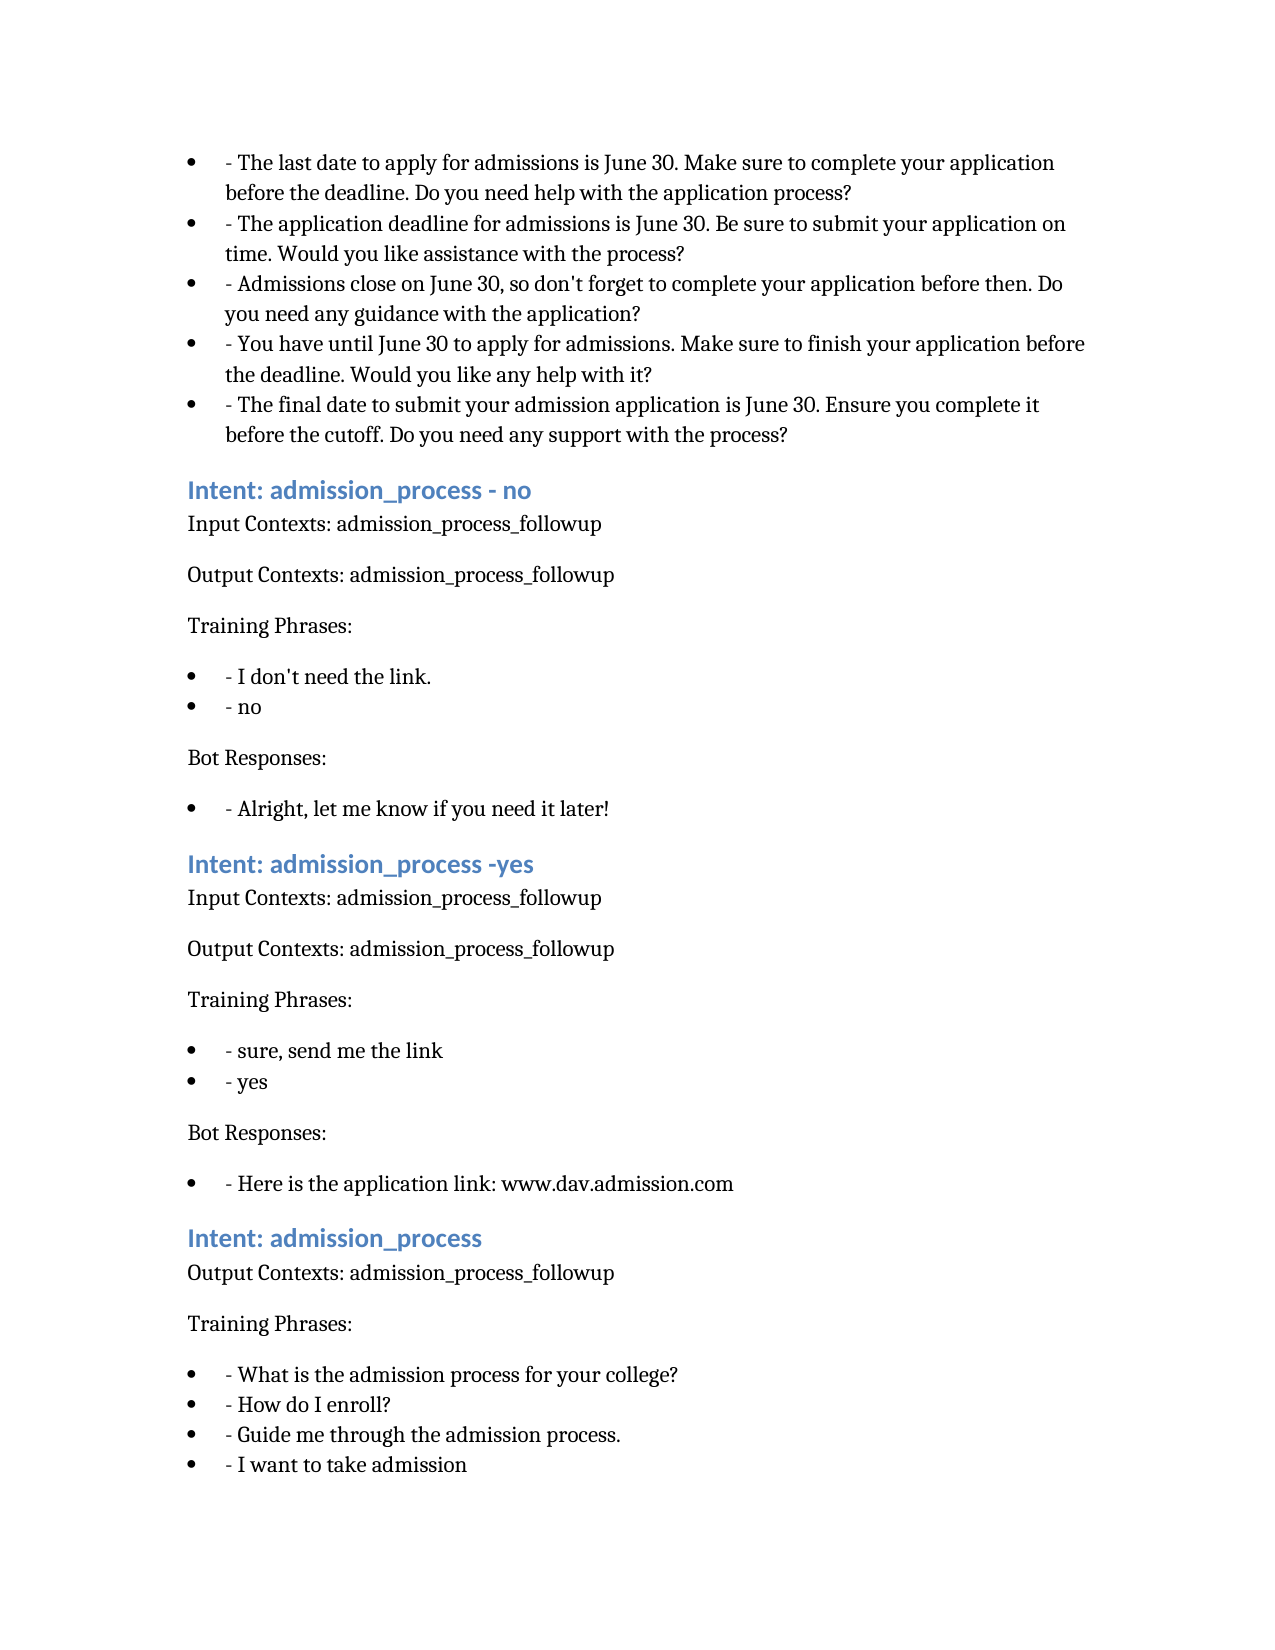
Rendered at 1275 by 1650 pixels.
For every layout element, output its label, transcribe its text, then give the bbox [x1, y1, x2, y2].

list - I want to take admission [187, 1452, 1087, 1479]
list - The final date to submit your admission application is June 30. Ensure you complete it before the cutoff. Do you need any support with the process? [187, 392, 1087, 448]
list - Admissions close on June 30, so don't forget to complete your application before then. Do you need any guidance with the application? [187, 271, 1087, 327]
list - What is the admission process for your college? [187, 1362, 1087, 1388]
text Output Contexts: admission_process_followup [187, 936, 1087, 963]
text Training Phrases: [187, 987, 1087, 1014]
list - How do I enroll? [187, 1392, 1087, 1418]
list - You have until June 30 to apply for admissions. Make sure to finish your application before the deadline. Would you like any help with it? [187, 331, 1087, 388]
text Training Phrases: [187, 1311, 1087, 1337]
list - sure, send me the link [187, 1038, 1087, 1065]
list - no [187, 694, 1087, 721]
list - yes [187, 1068, 1087, 1095]
subtitle Intent: admission_process [187, 1222, 1087, 1255]
list - I don't need the link. [187, 664, 1087, 690]
text Bot Responses: [187, 745, 1087, 772]
text Bot Responses: [187, 1119, 1087, 1146]
text Output Contexts: admission_process_followup [187, 1259, 1087, 1286]
list - Alright, let me know if you need it later! [187, 796, 1087, 823]
text Input Contexts: admission_process_followup [187, 511, 1087, 537]
text Input Contexts: admission_process_followup [187, 885, 1087, 912]
list - The last date to apply for admissions is June 30. Make sure to complete your application before the deadline. Do you need help with the application process? [187, 150, 1087, 207]
subtitle Intent: admission_process - no [187, 473, 1087, 506]
list - Guide me through the admission process. [187, 1422, 1087, 1448]
text Training Phrases: [187, 613, 1087, 639]
list - The application deadline for admissions is June 30. Be sure to submit your application on time. Would you like assistance with the process? [187, 210, 1087, 267]
text Output Contexts: admission_process_followup [187, 562, 1087, 588]
subtitle Intent: admission_process -yes [187, 847, 1087, 880]
list - Here is the application link: www.dav.admission.com [187, 1171, 1087, 1197]
